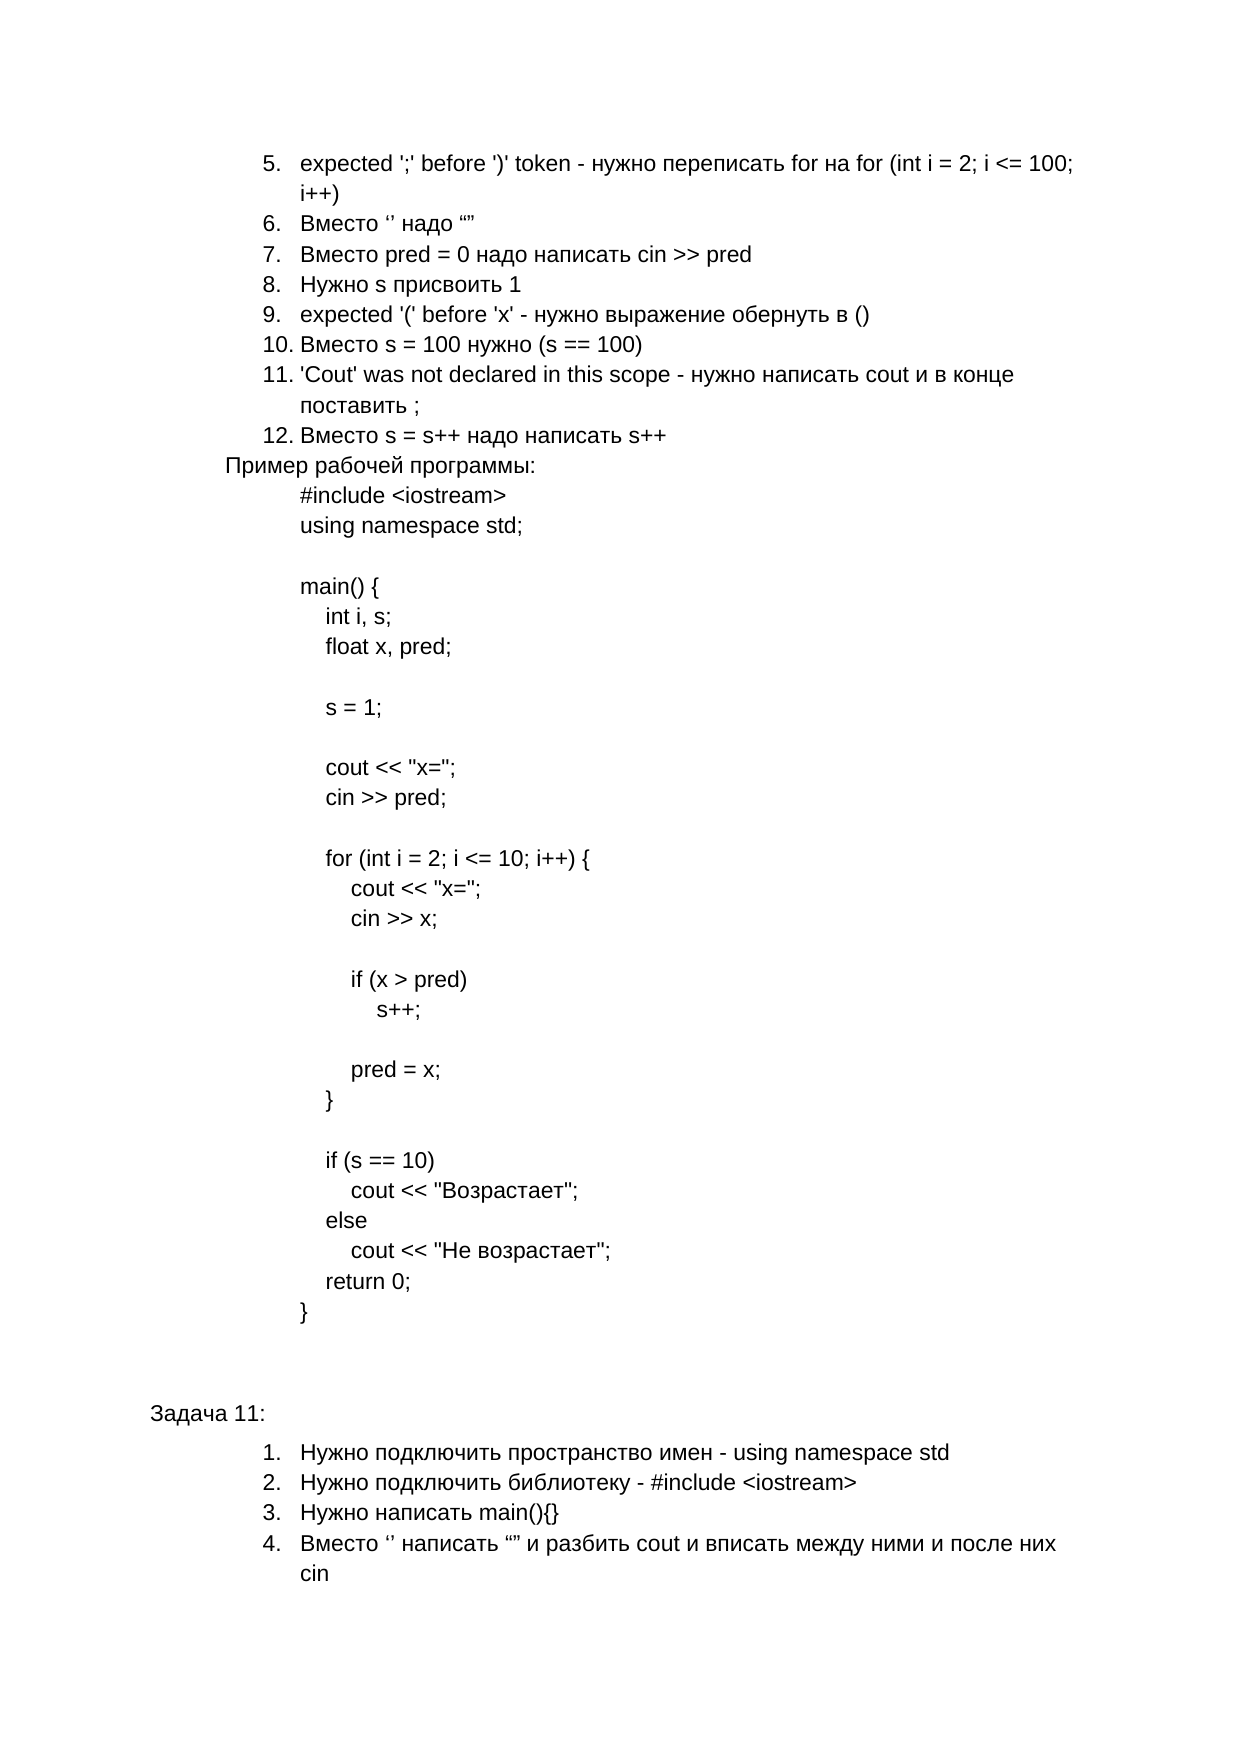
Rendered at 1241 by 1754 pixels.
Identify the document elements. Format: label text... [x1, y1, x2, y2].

text main() { [300, 573, 1090, 599]
text s = 1; [300, 694, 1090, 720]
text using namespace std; [300, 512, 1090, 539]
text Пример рабочей программы: [150, 452, 1090, 478]
list Вместо s = 100 нужно (s == 100) [262, 331, 1090, 358]
list Нужно подключить пространство имен - using namespace std [262, 1439, 1090, 1465]
subtitle Задача 11: [150, 1400, 1090, 1426]
text else [300, 1207, 1090, 1234]
text cout << "x="; [300, 754, 1090, 781]
text float x, pred; [300, 633, 1090, 660]
text cout << "Не возрастает"; [300, 1237, 1090, 1264]
text pred = x; [300, 1056, 1090, 1083]
text return 0; [300, 1268, 1090, 1294]
list Вместо pred = 0 надо написать cin >> pred [262, 241, 1090, 267]
list Вместо s = s++ надо написать s++ [262, 422, 1090, 448]
text for (int i = 2; i <= 10; i++) { [300, 845, 1090, 871]
list expected '(' before 'x' - нужно выражение обернуть в () [262, 301, 1090, 327]
list Вместо ‘’ надо “” [262, 210, 1090, 237]
list expected ';' before ')' token - нужно переписать for на for (int i = 2; i <= 100; i++) [262, 150, 1090, 207]
text if (s == 10) [300, 1147, 1090, 1173]
text cin >> pred; [300, 784, 1090, 811]
list 'Cout' was not declared in this scope - нужно написать cout и в конце поставить ; [262, 361, 1090, 418]
list Нужно подключить библиотеку - #include <iostream> [262, 1469, 1090, 1495]
text if (x > pred) [300, 966, 1090, 992]
list Вместо ‘’ написать “” и разбить cout и вписать между ними и после них cin [262, 1529, 1090, 1586]
text cin >> x; [300, 905, 1090, 932]
text int i, s; [300, 603, 1090, 629]
list Нужно s присвоить 1 [262, 271, 1090, 297]
text cout << "Возрастает"; [300, 1177, 1090, 1203]
text } [300, 1298, 1090, 1324]
list Нужно написать main(){} [262, 1499, 1090, 1526]
text s++; [300, 996, 1090, 1022]
text #include <iostream> [300, 482, 1090, 509]
text cout << "x="; [300, 875, 1090, 901]
text } [300, 1086, 1090, 1113]
